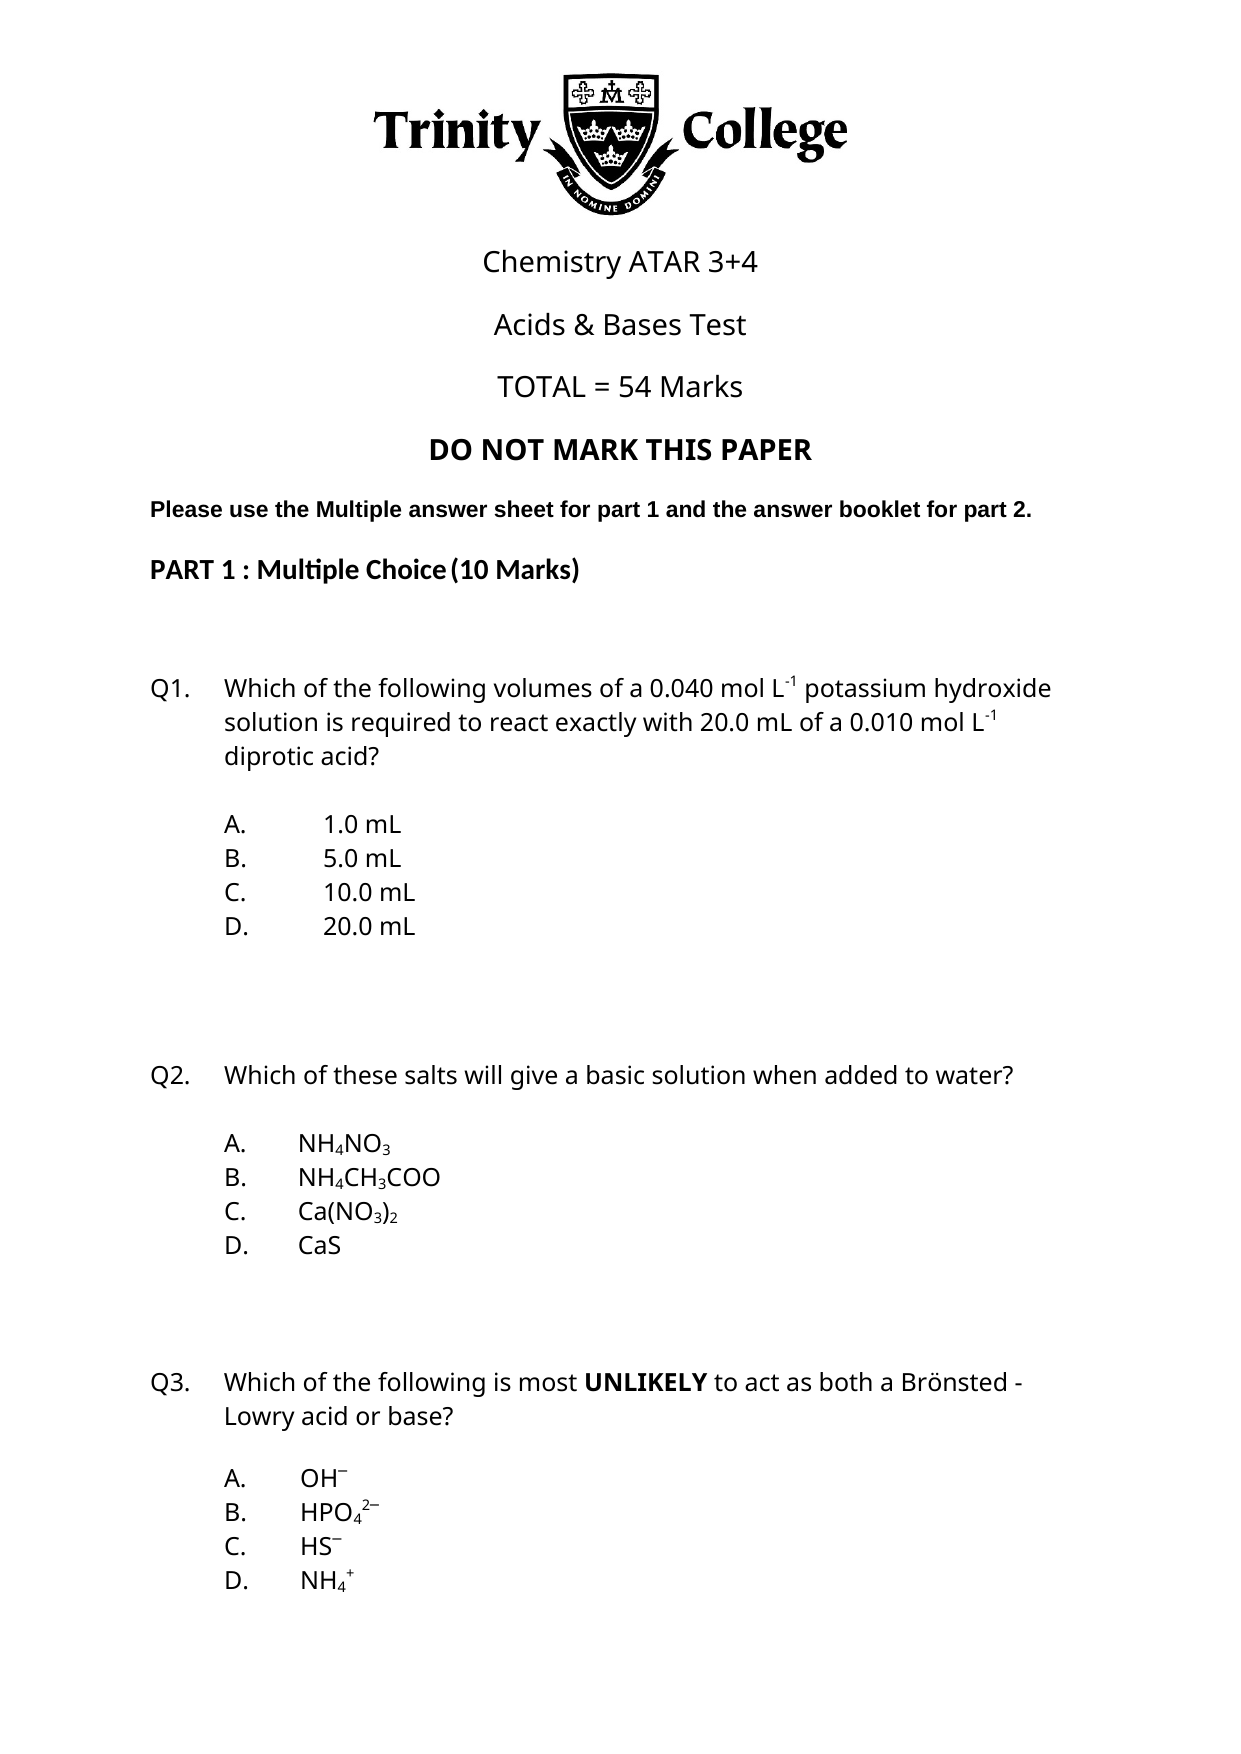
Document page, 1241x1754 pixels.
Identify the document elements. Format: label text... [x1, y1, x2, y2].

text Q3. Which of the following is most UNLIKELY to act as both a Brönsted - Lowry acid or base? [150, 1364, 1090, 1432]
text B. HPO42─ [224, 1494, 1090, 1528]
text TOTAL = 54 Marks [150, 366, 1090, 406]
list NH4NO3 [224, 1126, 1090, 1160]
text A. 1.0 mL [224, 807, 1090, 841]
text PART 1 : Multiple Choice (10 Marks) [150, 551, 1090, 586]
text A. OH─ [224, 1460, 1090, 1494]
picture [373, 70, 847, 217]
list NH4CH3COO [224, 1160, 1090, 1194]
text Chemistry ATAR 3+4 [150, 242, 1090, 281]
text B. 5.0 mL [224, 841, 1090, 875]
text Q2. Which of these salts will give a basic solution when added to water? [150, 1058, 1090, 1092]
list Ca(NO3)2 [224, 1194, 1090, 1228]
text D. NH4+ [224, 1563, 1090, 1597]
text Q1. Which of the following volumes of a 0.040 mol L-1 potassium hydroxide solution is required to react exactly with 20.0 mL of a 0.010 mol L-1 diprotic acid? [150, 671, 1090, 773]
list CaS [224, 1228, 1090, 1262]
text C. HS─ [224, 1528, 1090, 1563]
text D. 20.0 mL [224, 909, 1090, 943]
text C. 10.0 mL [224, 875, 1090, 909]
text Acids & Bases Test [150, 304, 1090, 344]
subtitle DO NOT MARK THIS PAPER [150, 429, 1090, 468]
text Please use the Multiple answer sheet for part 1 and the answer booklet for part 2. [150, 496, 1090, 523]
